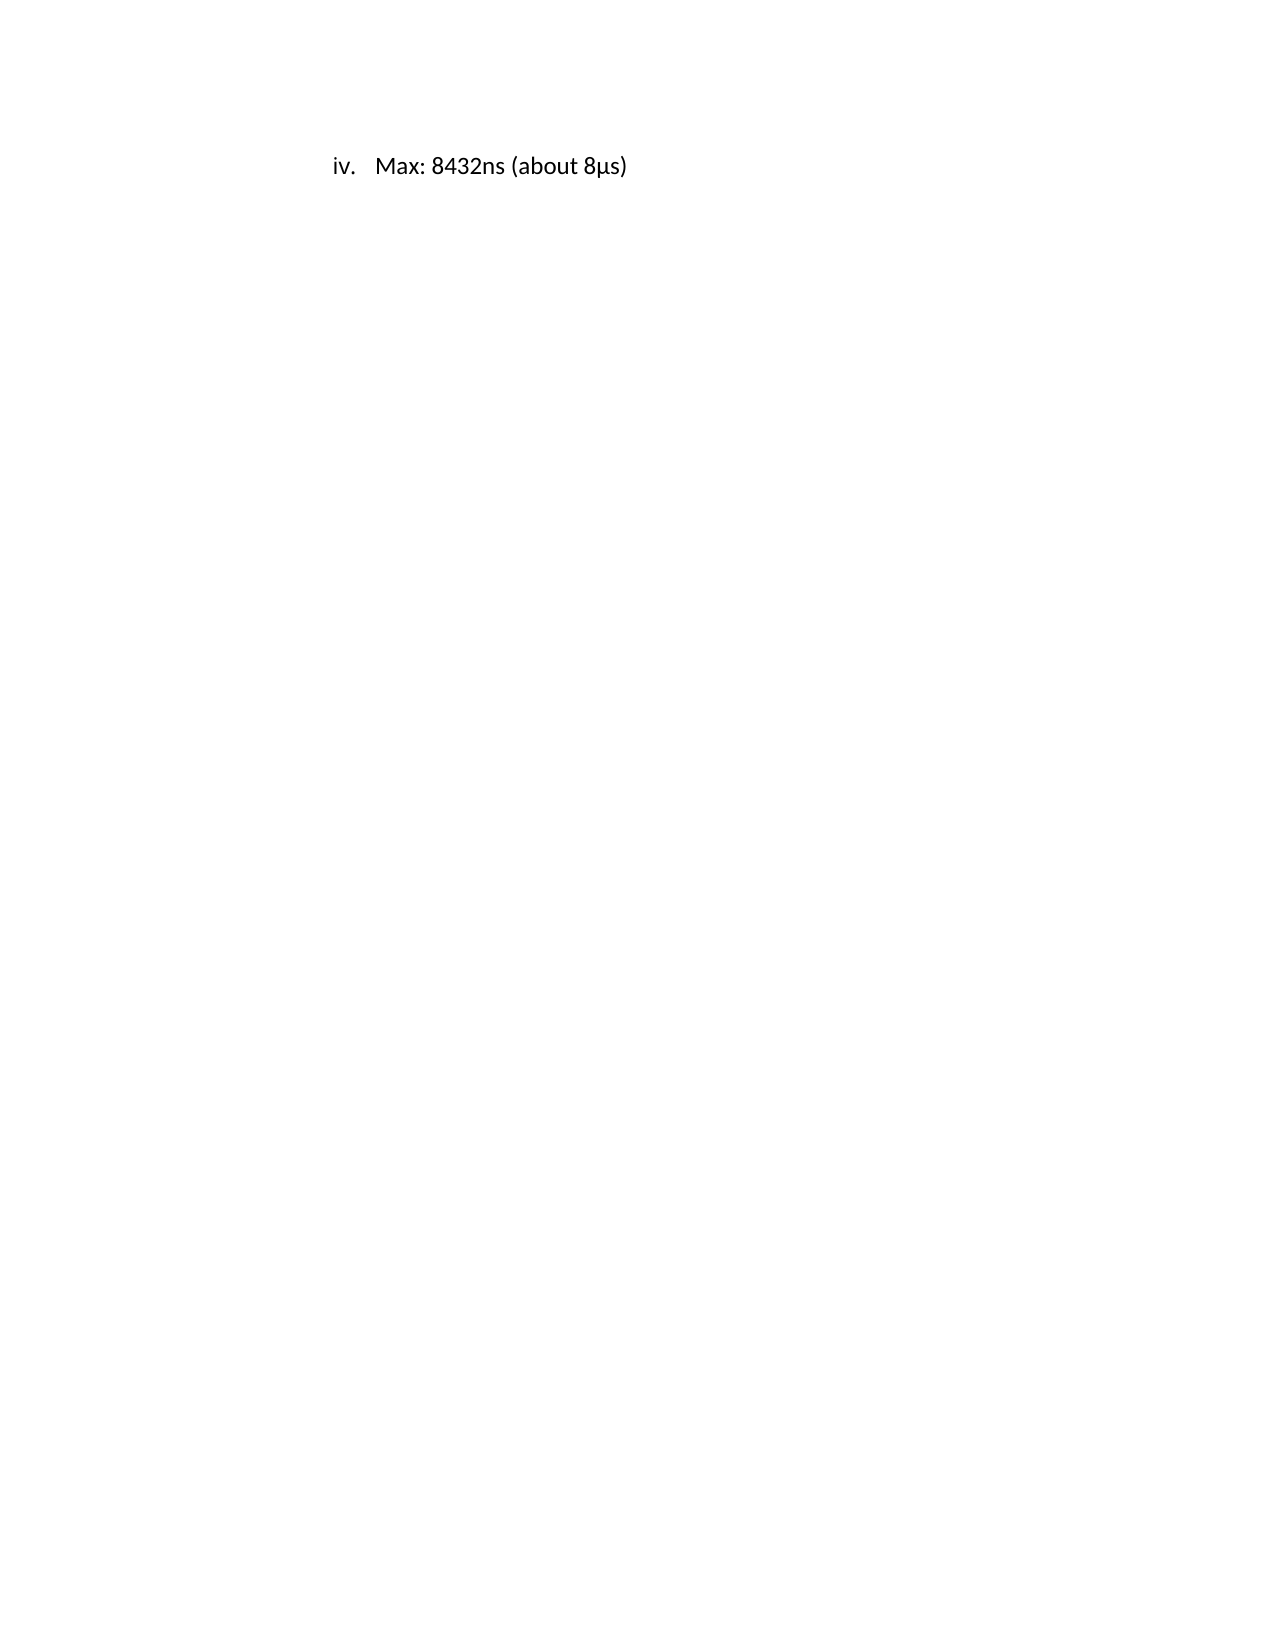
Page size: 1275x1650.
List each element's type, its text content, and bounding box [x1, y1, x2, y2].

list Max: 8432ns (about 8μs) [356, 150, 1125, 181]
